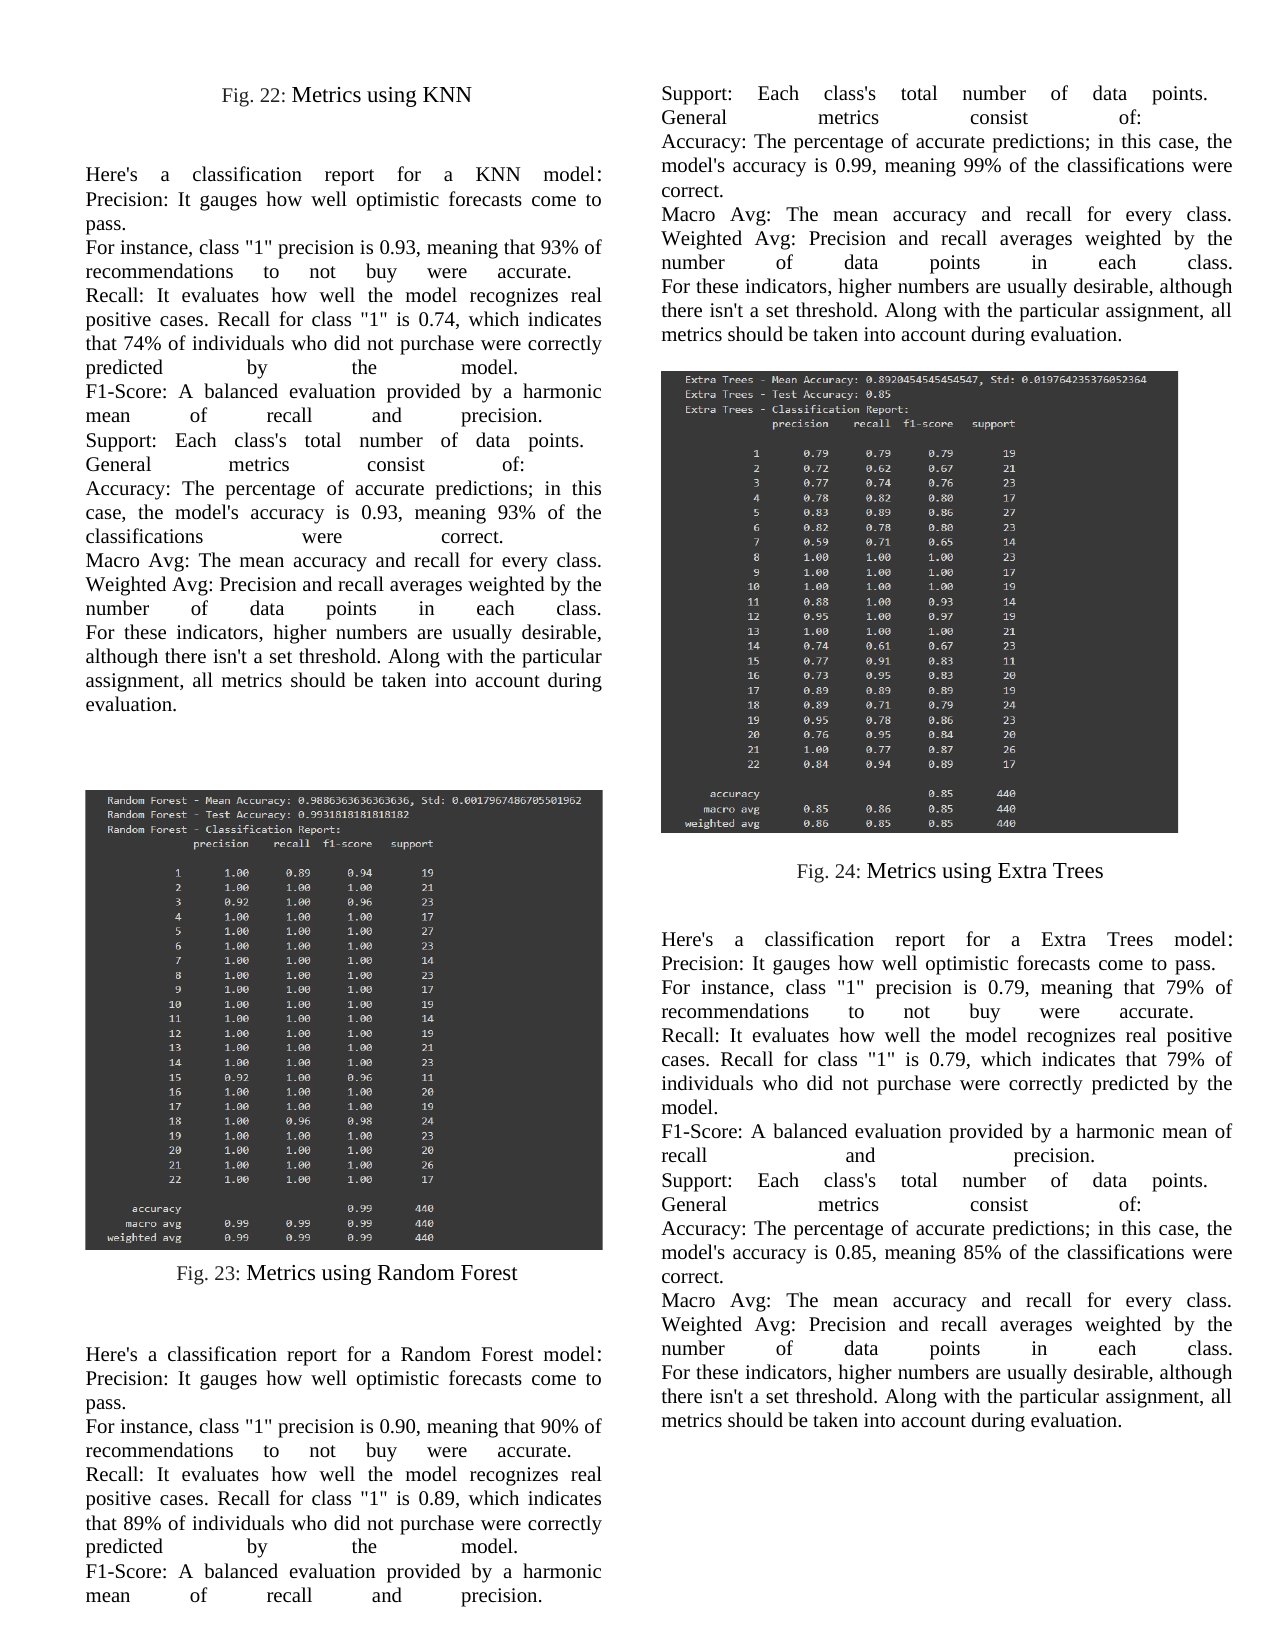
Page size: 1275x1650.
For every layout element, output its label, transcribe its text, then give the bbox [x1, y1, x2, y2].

text Fig. 24: Metrics using Extra Trees [672, 858, 1222, 884]
text Fig. 22: Metrics using KNN [96, 81, 591, 108]
text Here's a classification report for a Extra Trees model: Precision: It gauges how well optimistic forecasts come to pass. For instance, class "1" precision is 0.79, meaning that 79% of recommendations to not buy were accurate. Recall: It evaluates how well the model recognizes real positive cases. Recall for class "1" is 0.79, which indicates that 79% of individuals who did not purchase were correctly predicted by the model. F1-Score: A balanced evaluation provided by a harmonic mean of recall and precision. Support: Each class's total number of data points. General metrics consist of: Accuracy: The percentage of accurate predictions; in this case, the model's accuracy is 0.85, meaning 85% of the classifications were correct. Macro Avg: The mean accuracy and recall for every class. Weighted Avg: Precision and recall averages weighted by the number of data points in each class. For these indicators, higher numbers are usually desirable, although there isn't a set threshold. Along with the particular assignment, all metrics should be taken into account during evaluation. [661, 924, 1233, 1432]
picture [85, 790, 603, 1250]
text Here's a classification report for a Random Forest model: Precision: It gauges how well optimistic forecasts come to pass. For instance, class "1" precision is 0.90, meaning that 90% of recommendations to not buy were accurate. Recall: It evaluates how well the model recognizes real positive cases. Recall for class "1" is 0.89, which indicates that 89% of individuals who did not purchase were correctly predicted by the model. F1-Score: A balanced evaluation provided by a harmonic mean of recall and precision. Support: Each class's total number of data points. General metrics consist of: Accuracy: The percentage of accurate predictions; in this case, the model's accuracy is 0.99, meaning 99% of the classifications were correct. Macro Avg: The mean accuracy and recall for every class. Weighted Avg: Precision and recall averages weighted by the number of data points in each class. For these indicators, higher numbers are usually desirable, although there isn't a set threshold. Along with the particular assignment, all metrics should be taken into account during evaluation. [85, 1340, 602, 1607]
text Here's a classification report for a Random Forest model: Precision: It gauges how well optimistic forecasts come to pass. For instance, class "1" precision is 0.90, meaning that 90% of recommendations to not buy were accurate. Recall: It evaluates how well the model recognizes real positive cases. Recall for class "1" is 0.89, which indicates that 89% of individuals who did not purchase were correctly predicted by the model. F1-Score: A balanced evaluation provided by a harmonic mean of recall and precision. Support: Each class's total number of data points. General metrics consist of: Accuracy: The percentage of accurate predictions; in this case, the model's accuracy is 0.99, meaning 99% of the classifications were correct. Macro Avg: The mean accuracy and recall for every class. Weighted Avg: Precision and recall averages weighted by the number of data points in each class. For these indicators, higher numbers are usually desirable, although there isn't a set threshold. Along with the particular assignment, all metrics should be taken into account during evaluation. [661, 81, 1233, 346]
picture [661, 371, 1179, 833]
text Fig. 23: Metrics using Random Forest [96, 1259, 591, 1285]
text Here's a classification report for a KNN model: Precision: It gauges how well optimistic forecasts come to pass. For instance, class "1" precision is 0.93, meaning that 93% of recommendations to not buy were accurate. Recall: It evaluates how well the model recognizes real positive cases. Recall for class "1" is 0.74, which indicates that 74% of individuals who did not purchase were correctly predicted by the model. F1-Score: A balanced evaluation provided by a harmonic mean of recall and precision. Support: Each class's total number of data points. General metrics consist of: Accuracy: The percentage of accurate predictions; in this case, the model's accuracy is 0.93, meaning 93% of the classifications were correct. Macro Avg: The mean accuracy and recall for every class. Weighted Avg: Precision and recall averages weighted by the number of data points in each class. For these indicators, higher numbers are usually desirable, although there isn't a set threshold. Along with the particular assignment, all metrics should be taken into account during evaluation. [85, 161, 602, 716]
